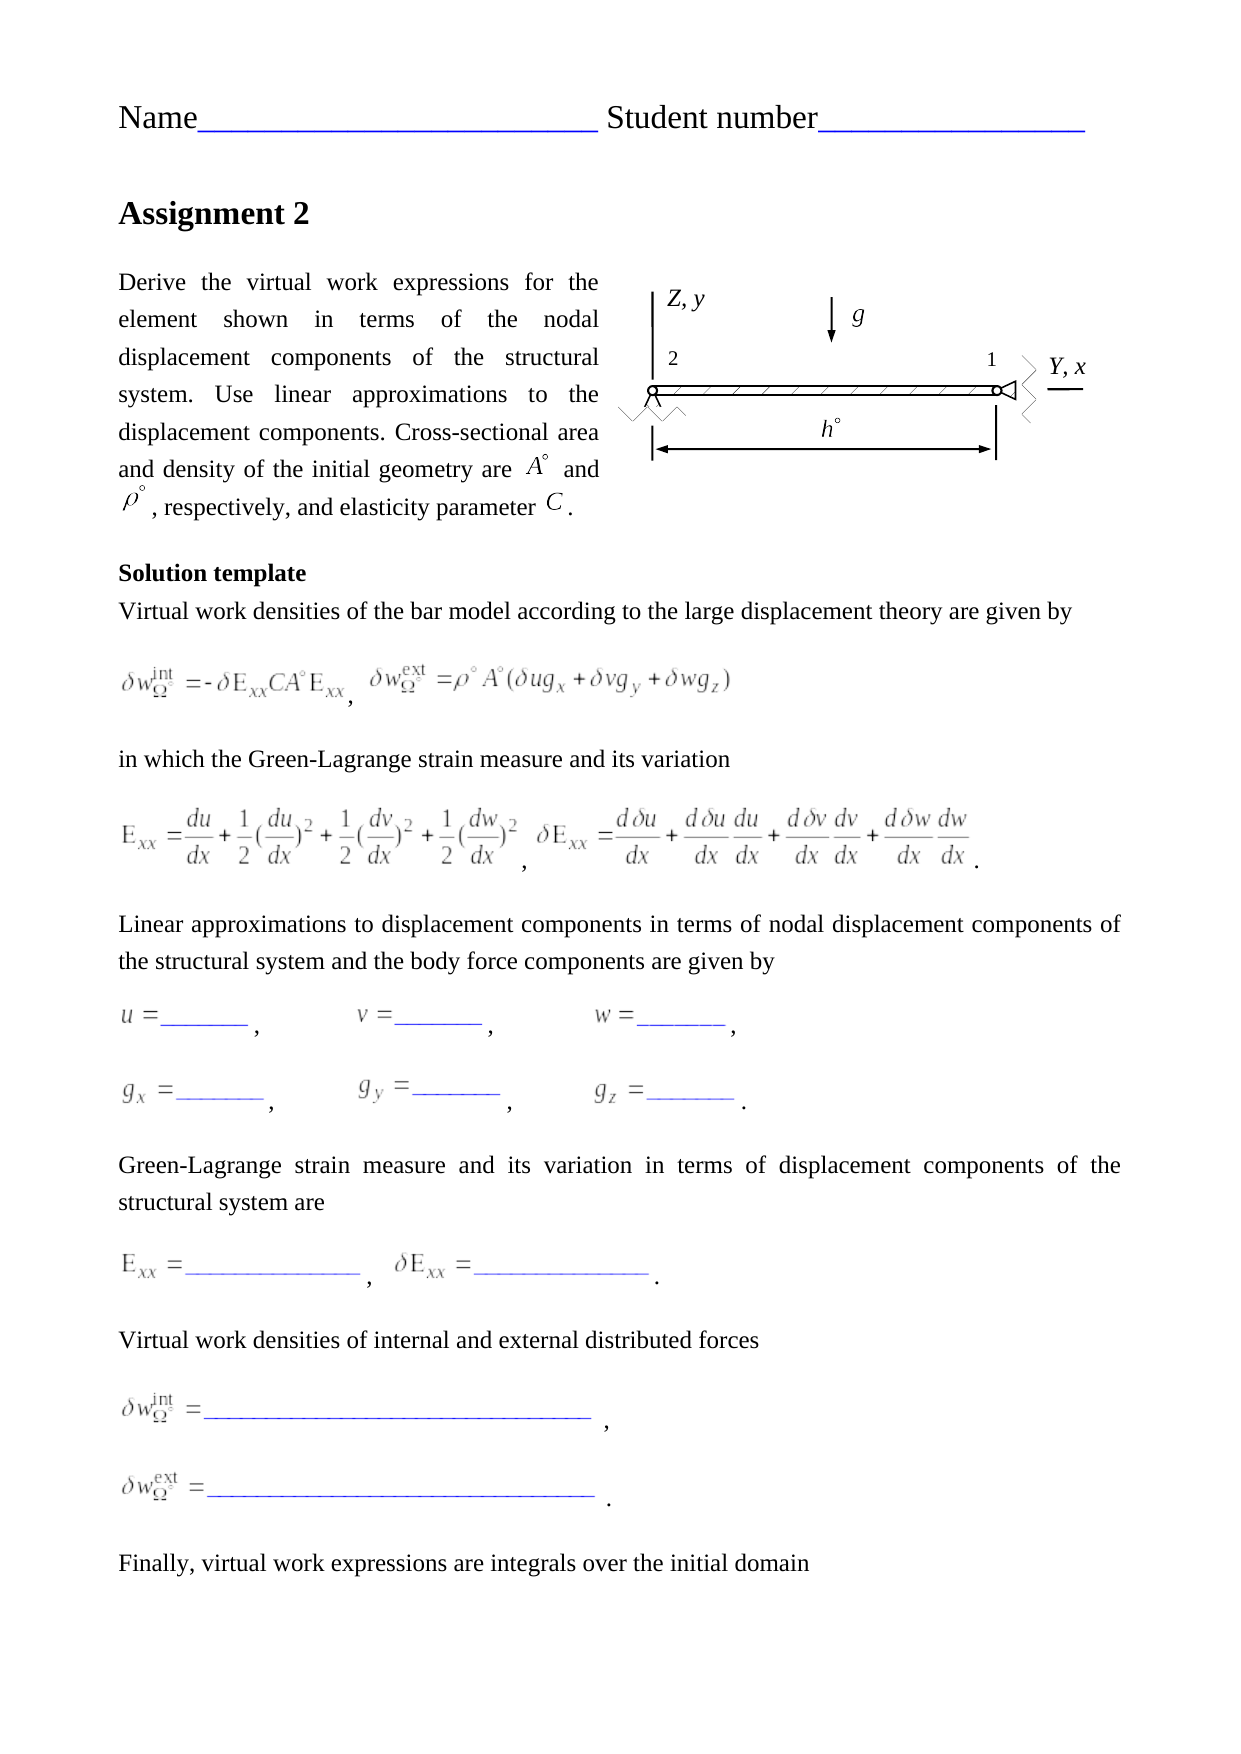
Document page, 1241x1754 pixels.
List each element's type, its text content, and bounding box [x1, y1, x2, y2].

text , . [118, 1247, 1122, 1290]
text in which the Green-Lagrange strain measure and its variation [118, 737, 1123, 775]
text Virtual work densities of the bar model according to the large displacement theory are given by [118, 589, 1123, 627]
text Virtual work densities of internal and external distributed forces [118, 1319, 1122, 1356]
text Name________________________ Student number________________ [118, 97, 1122, 136]
text , , . [118, 1067, 1122, 1114]
text , , , [118, 1006, 1122, 1039]
text , [118, 1385, 1122, 1434]
text , . [118, 803, 1123, 873]
text Linear approximations to displacement components in terms of nodal displacement components of the structural system and the body force components are given by [118, 902, 1123, 977]
text Finally, virtual work expressions are integrals over the initial domain [118, 1541, 1122, 1578]
text . [118, 1463, 1122, 1512]
text Solution template [118, 552, 1122, 589]
text Assignment 2 [118, 193, 1122, 232]
text , [118, 655, 1122, 708]
text Green-Lagrange strain measure and its variation in terms of displacement components of the structural system are [118, 1143, 1122, 1218]
text Derive the virtual work expressions for the element shown in terms of the nodal displacement components of the structural system. Use linear approximations to the displacement components. Cross-sectional area and density of the initial geometry are and , respectively, and elasticity parameter . [118, 260, 1123, 523]
